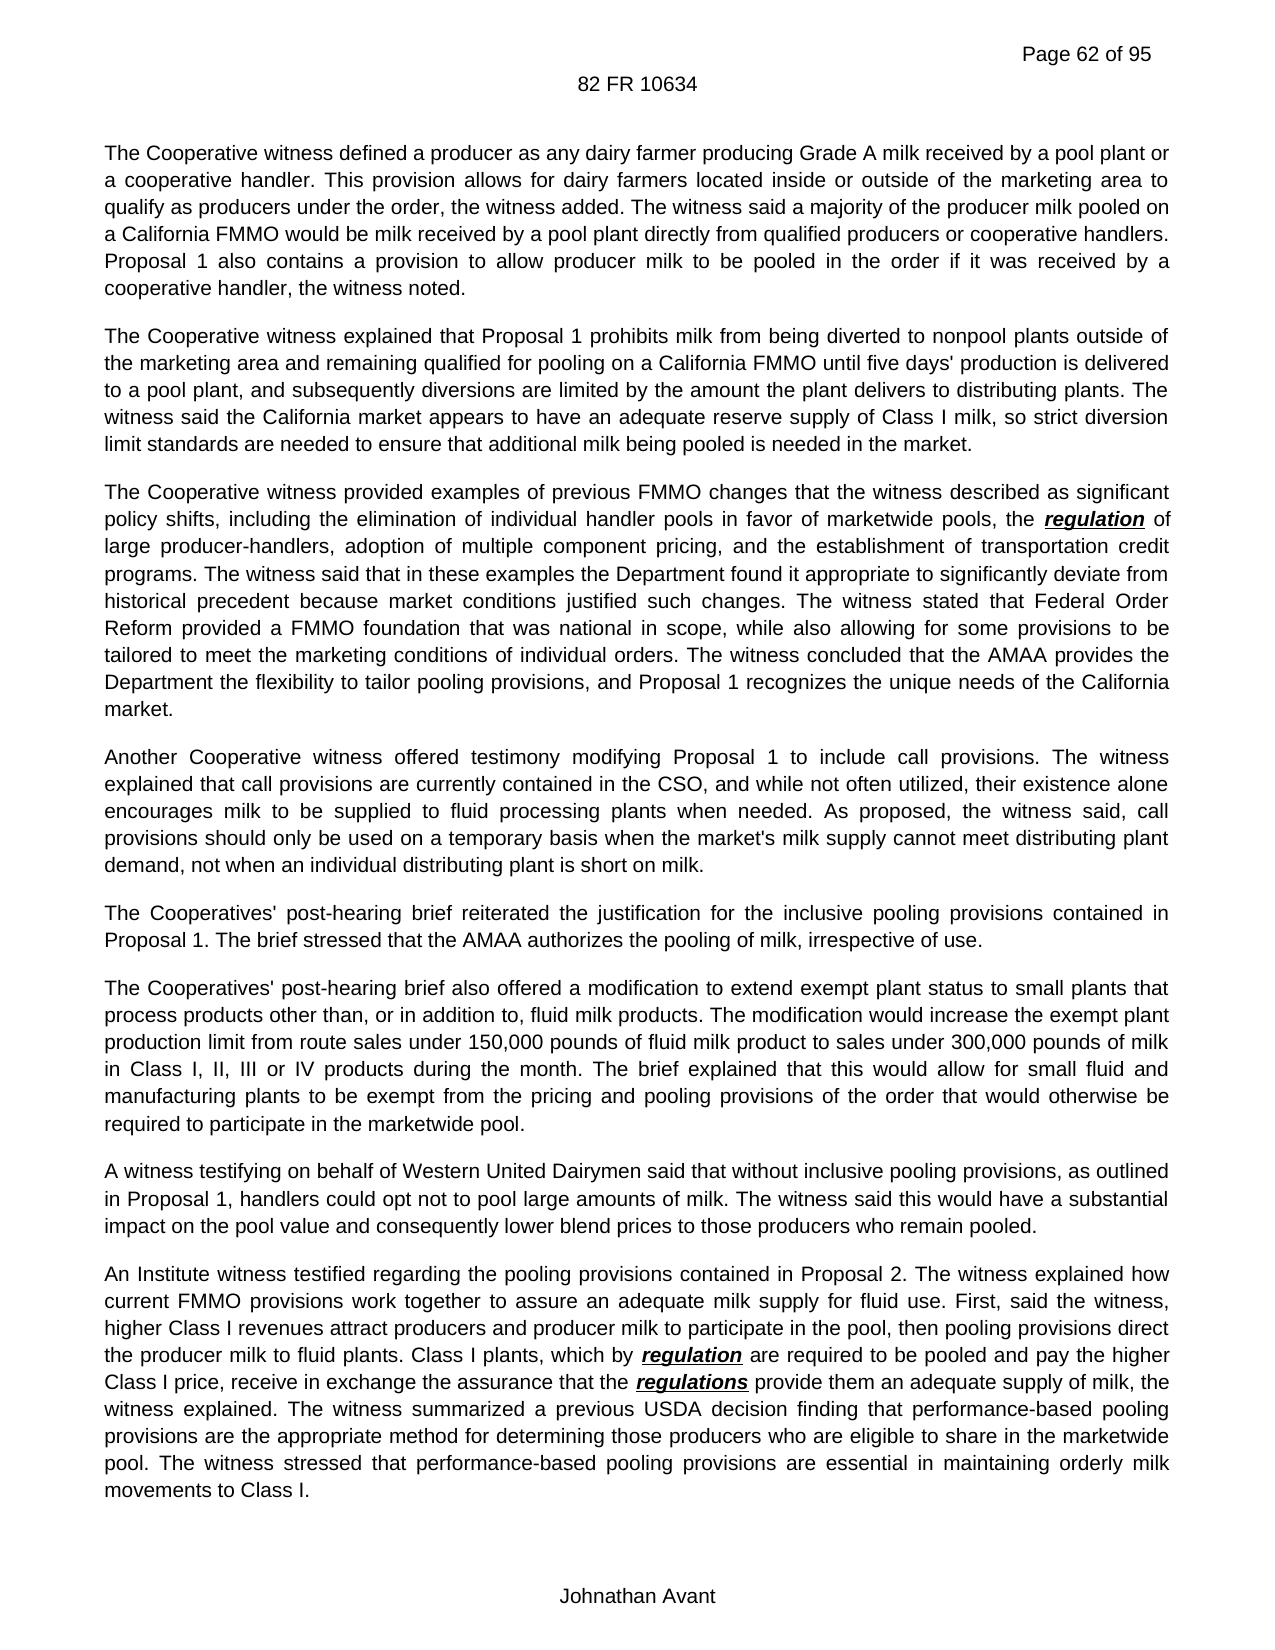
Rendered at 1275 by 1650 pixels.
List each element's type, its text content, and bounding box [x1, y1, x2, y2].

text The Cooperative witness explained that Proposal 1 prohibits milk from being diverted to nonpool plants outside of the marketing area and remaining qualified for pooling on a California FMMO until five days' production is delivered to a pool plant, and subsequently diversions are limited by the amount the plant delivers to distributing plants. The witness said the California market appears to have an adequate reserve supply of Class I milk, so strict diversion limit standards are needed to ensure that additional milk being pooled is needed in the market. [104, 321, 1171, 456]
text The Cooperative witness defined a producer as any dairy farmer producing Grade A milk received by a pool plant or a cooperative handler. This provision allows for dairy farmers located inside or outside of the marketing area to qualify as producers under the order, the witness added. The witness said a majority of the producer milk pooled on a California FMMO would be milk received by a pool plant directly from qualified producers or cooperative handlers. Proposal 1 also contains a provision to allow producer milk to be pooled in the order if it was received by a cooperative handler, the witness noted. [104, 137, 1171, 300]
text A witness testifying on behalf of Western United Dairymen said that without inclusive pooling provisions, as outlined in Proposal 1, handlers could opt not to pool large amounts of milk. The witness said this would have a substantial impact on the pool value and consequently lower blend prices to those producers who remain pooled. [104, 1156, 1171, 1237]
text The Cooperatives' post-hearing brief also offered a modification to extend exempt plant status to small plants that process products other than, or in addition to, fluid milk products. The modification would increase the exempt plant production limit from route sales under 150,000 pounds of fluid milk product to sales under 300,000 pounds of milk in Class I, II, III or IV products during the month. The brief explained that this would allow for small fluid and manufacturing plants to be exempt from the pricing and pooling provisions of the order that would otherwise be required to participate in the marketwide pool. [104, 973, 1171, 1135]
text The Cooperatives' post-hearing brief reiterated the justification for the inclusive pooling provisions contained in Proposal 1. The brief stressed that the AMAA authorizes the pooling of milk, irrespective of use. [104, 898, 1171, 952]
text Another Cooperative witness offered testimony modifying Proposal 1 to include call provisions. The witness explained that call provisions are currently contained in the CSO, and while not often utilized, their existence alone encourages milk to be supplied to fluid processing plants when needed. As proposed, the witness said, call provisions should only be used on a temporary basis when the market's milk supply cannot meet distributing plant demand, not when an individual distributing plant is short on milk. [104, 742, 1171, 877]
text An Institute witness testified regarding the pooling provisions contained in Proposal 2. The witness explained how current FMMO provisions work together to assure an adequate milk supply for fluid use. First, said the witness, higher Class I revenues attract producers and producer milk to participate in the pool, then pooling provisions direct the producer milk to fluid plants. Class I plants, which by regulation are required to be pooled and pay the higher Class I price, receive in exchange the assurance that the regulations provide them an adequate supply of milk, the witness explained. The witness summarized a previous USDA decision finding that performance-based pooling provisions are the appropriate method for determining those producers who are eligible to share in the marketwide pool. The witness stressed that performance-based pooling provisions are essential in maintaining orderly milk movements to Class I. [104, 1258, 1171, 1502]
text The Cooperative witness provided examples of previous FMMO changes that the witness described as significant policy shifts, including the elimination of individual handler pools in favor of marketwide pools, the regulation of large producer-handlers, adoption of multiple component pricing, and the establishment of transportation credit programs. The witness said that in these examples the Department found it appropriate to significantly deviate from historical precedent because market conditions justified such changes. The witness stated that Federal Order Reform provided a FMMO foundation that was national in scope, while also allowing for some provisions to be tailored to meet the marketing conditions of individual orders. The witness concluded that the AMAA provides the Department the flexibility to tailor pooling provisions, and Proposal 1 recognizes the unique needs of the California market. [104, 477, 1171, 721]
